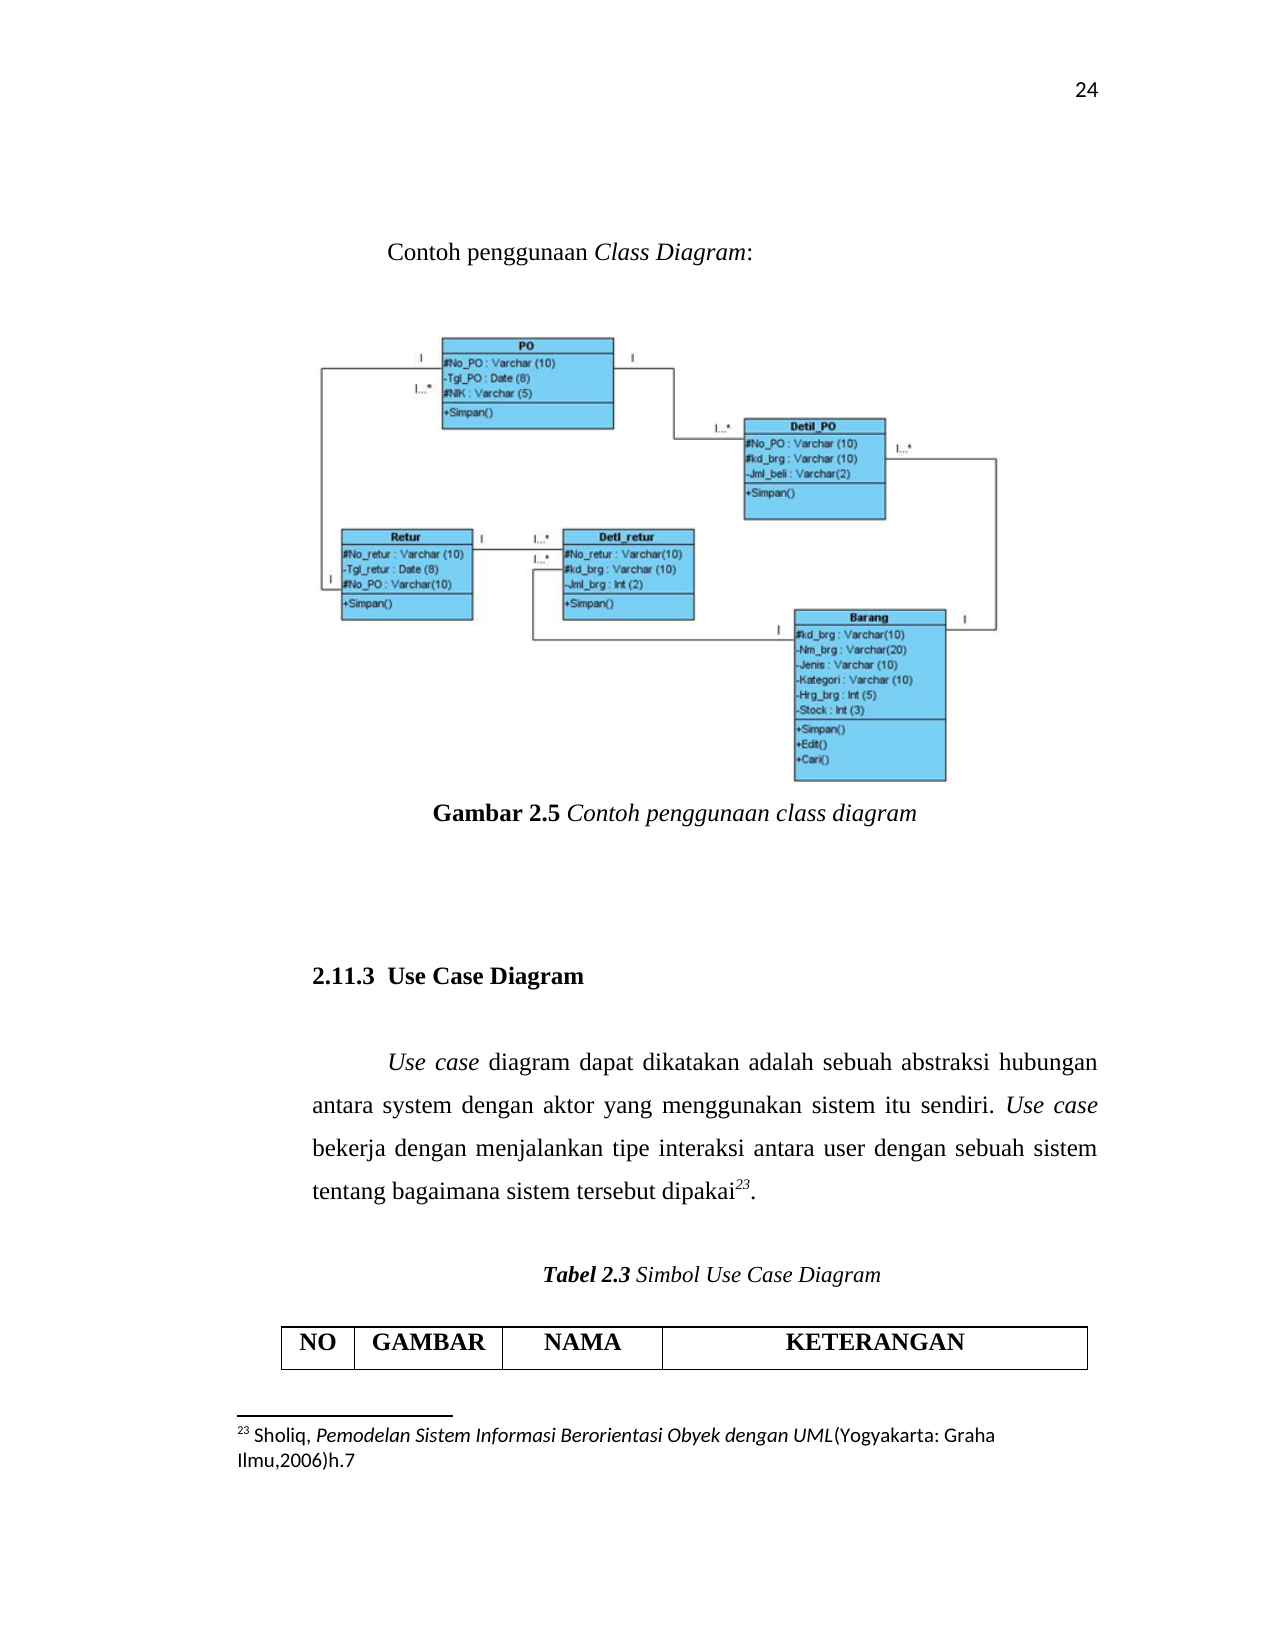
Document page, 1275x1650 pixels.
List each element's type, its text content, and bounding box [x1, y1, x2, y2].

text Contoh penggunaan Class Diagram: [237, 237, 1098, 266]
list Use case diagram dapat dikatakan adalah sebuah abstraksi hubungan antara system dengan aktor yang menggunakan sistem itu sendiri. Use case bekerja dengan menjalankan tipe interaksi antara user dengan sebuah sistem tentang bagaimana sistem tersebut dipakai. [312, 1047, 1098, 1205]
table_header NO [282, 1328, 354, 1369]
subtitle Use Case Diagram [312, 961, 1098, 989]
table_header NAMA [503, 1328, 662, 1369]
table_header KETERANGAN [663, 1328, 1087, 1369]
picture [303, 301, 1032, 798]
table_header GAMBAR [355, 1328, 502, 1369]
